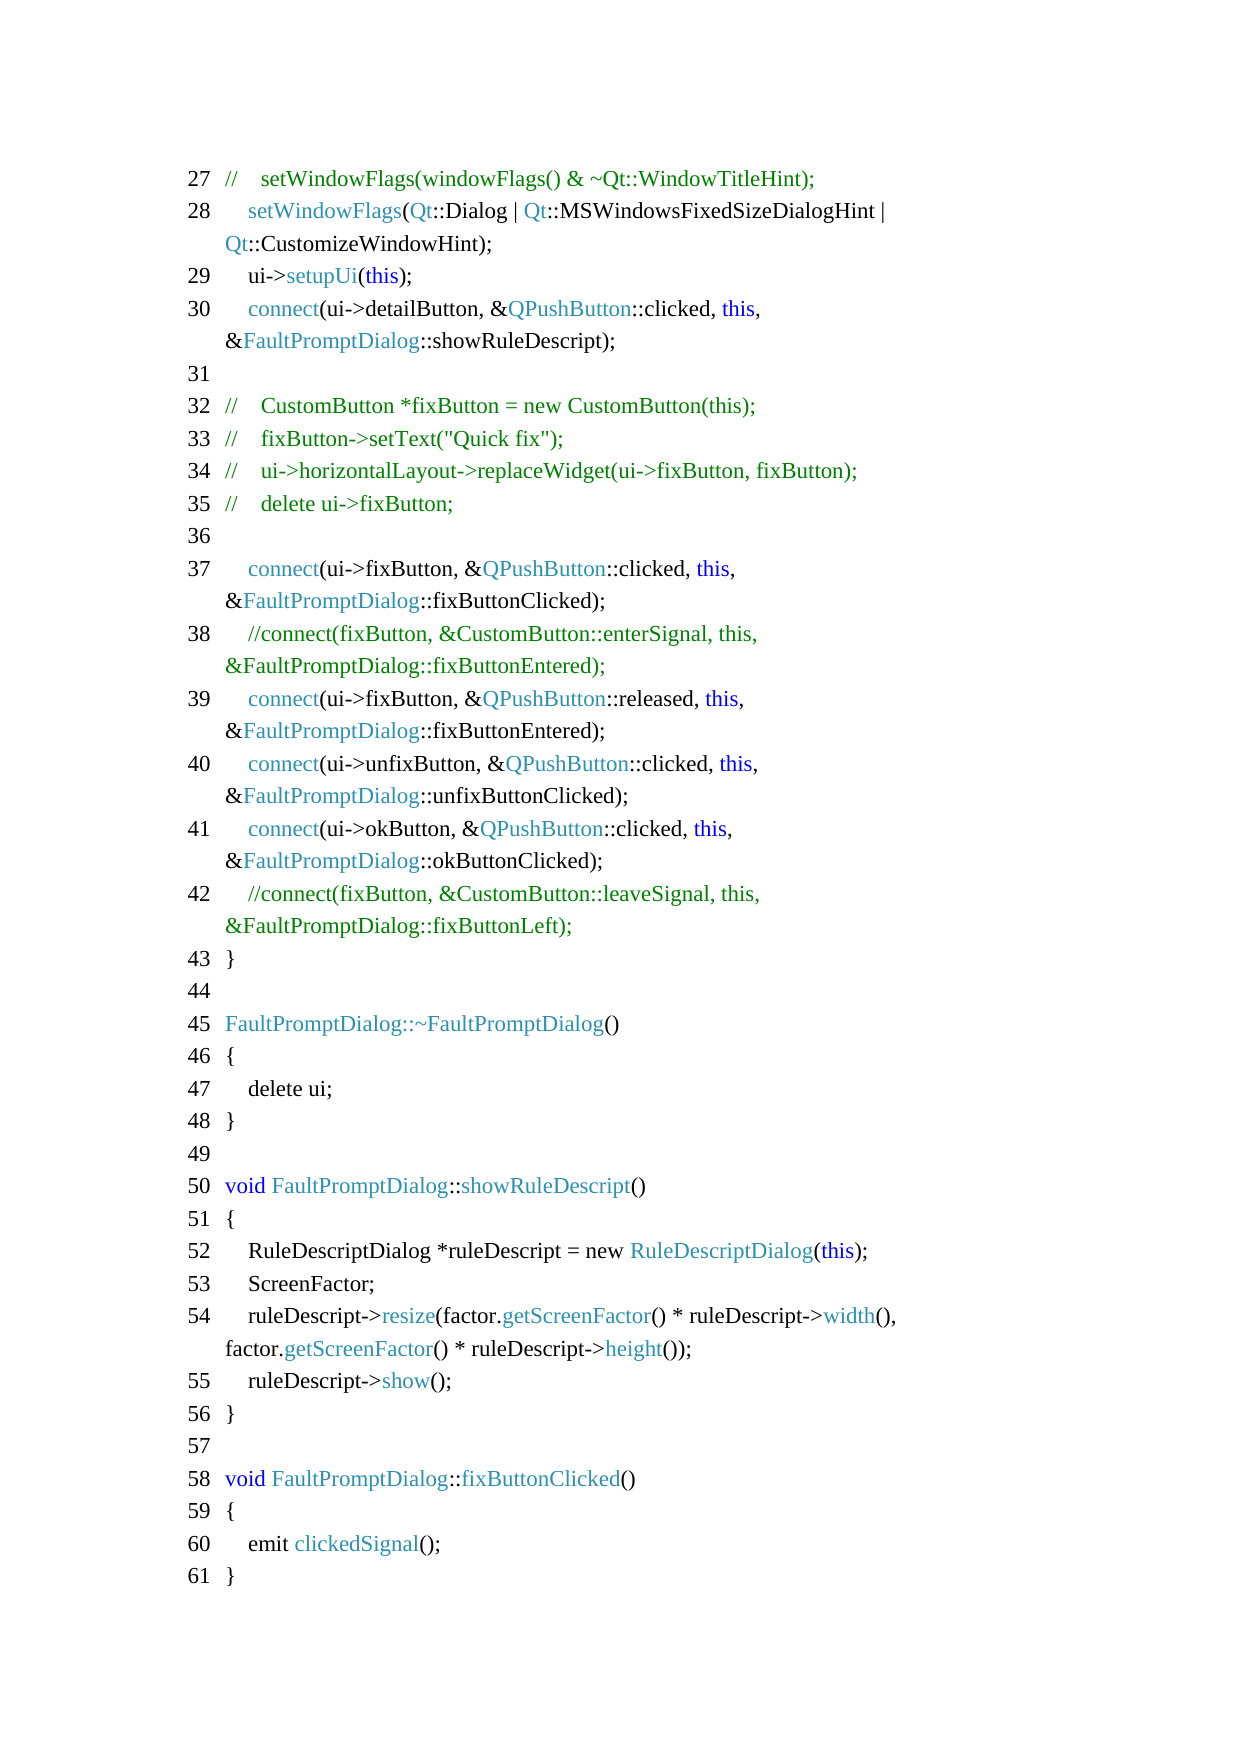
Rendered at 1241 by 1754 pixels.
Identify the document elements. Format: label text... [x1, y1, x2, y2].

list setWindowFlags(Qt::Dialog | Qt::MSWindowsFixedSizeDialogHint | Qt::CustomizeWindowHint); [187, 194, 1053, 259]
list } [187, 1104, 1053, 1137]
list } [187, 942, 1053, 974]
list connect(ui->detailButton, &QPushButton::clicked, this, &FaultPromptDialog::showRuleDescript); [187, 292, 1053, 357]
list { [187, 1039, 1053, 1072]
list { [187, 1494, 1053, 1527]
list // delete ui->fixButton; [187, 487, 1053, 519]
list delete ui; [187, 1072, 1053, 1104]
list } [187, 1559, 1053, 1592]
list // fixButton->setText("Quick fix"); [187, 422, 1053, 454]
list { [187, 1202, 1053, 1234]
list } [187, 1397, 1053, 1429]
list void FaultPromptDialog::fixButtonClicked() [187, 1462, 1053, 1494]
list RuleDescriptDialog *ruleDescript = new RuleDescriptDialog(this); [187, 1234, 1053, 1267]
list ruleDescript->show(); [187, 1364, 1053, 1397]
list FaultPromptDialog::~FaultPromptDialog() [187, 1007, 1053, 1039]
list //connect(fixButton, &CustomButton::leaveSignal, this, &FaultPromptDialog::fixButtonLeft); [187, 877, 1053, 942]
list emit clickedSignal(); [187, 1527, 1053, 1559]
list void FaultPromptDialog::showRuleDescript() [187, 1169, 1053, 1202]
list connect(ui->fixButton, &QPushButton::released, this, &FaultPromptDialog::fixButtonEntered); [187, 682, 1053, 747]
list connect(ui->okButton, &QPushButton::clicked, this, &FaultPromptDialog::okButtonClicked); [187, 812, 1053, 877]
list ruleDescript->resize(factor.getScreenFactor() * ruleDescript->width(), factor.getScreenFactor() * ruleDescript->height()); [187, 1299, 1053, 1364]
list connect(ui->fixButton, &QPushButton::clicked, this, &FaultPromptDialog::fixButtonClicked); [187, 552, 1053, 617]
list // ui->horizontalLayout->replaceWidget(ui->fixButton, fixButton); [187, 454, 1053, 487]
list // CustomButton *fixButton = new CustomButton(this); [187, 389, 1053, 422]
list ui->setupUi(this); [187, 259, 1053, 292]
list connect(ui->unfixButton, &QPushButton::clicked, this, &FaultPromptDialog::unfixButtonClicked); [187, 747, 1053, 812]
list // setWindowFlags(windowFlags() & ~Qt::WindowTitleHint); [187, 162, 1053, 194]
list ScreenFactor; [187, 1267, 1053, 1299]
list //connect(fixButton, &CustomButton::enterSignal, this, &FaultPromptDialog::fixButtonEntered); [187, 617, 1053, 682]
